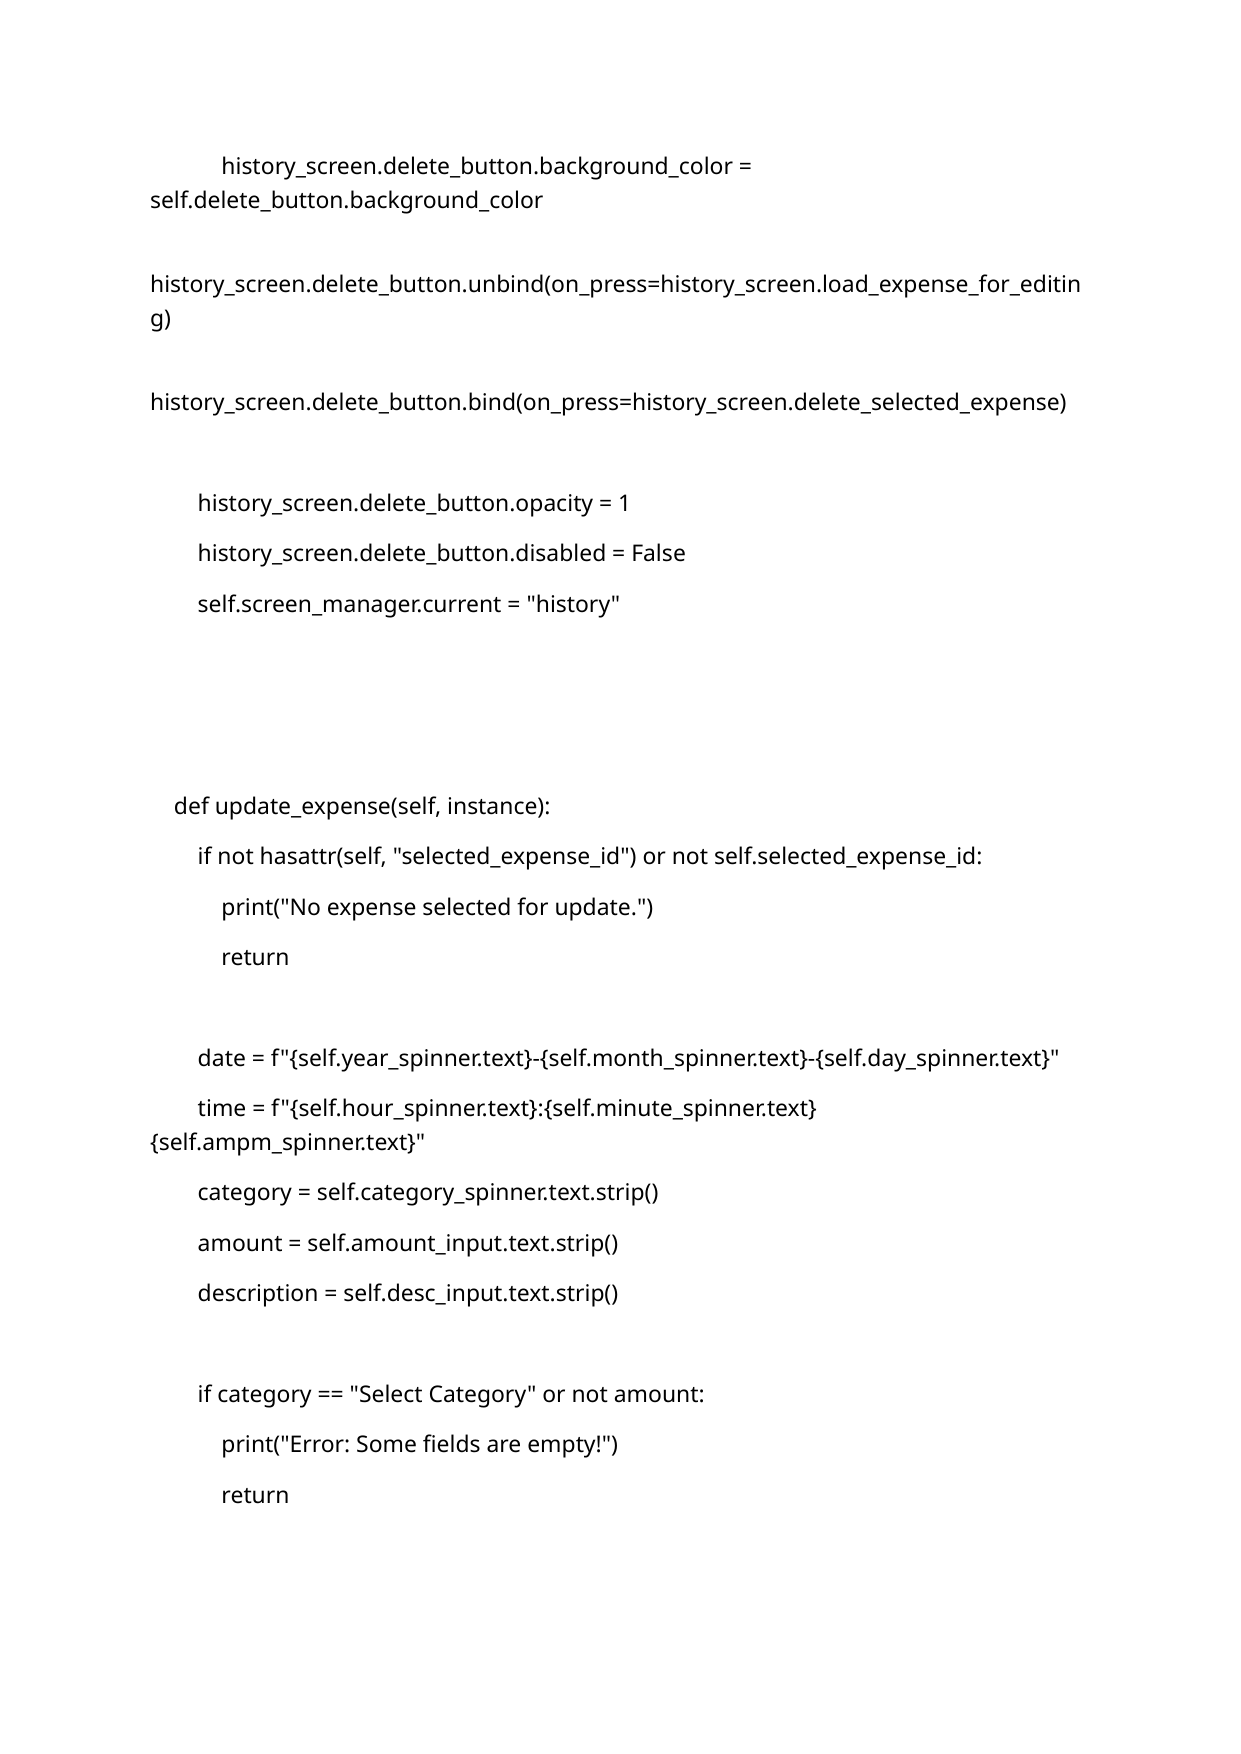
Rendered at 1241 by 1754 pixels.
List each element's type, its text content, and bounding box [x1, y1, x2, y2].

text history_screen.delete_button.disabled = False [150, 537, 1090, 568]
text print("Error: Some fields are empty!") [150, 1428, 1090, 1459]
text date = f"{self.year_spinner.text}-{self.month_spinner.text}-{self.day_spinner.text}" [150, 1042, 1090, 1073]
text time = f"{self.hour_spinner.text}:{self.minute_spinner.text} {self.ampm_spinner.text}" [150, 1092, 1090, 1157]
text history_screen.delete_button.background_color = self.delete_button.background_color [150, 150, 1090, 215]
text return [150, 1479, 1090, 1510]
text history_screen.delete_button.bind(on_press=history_screen.delete_selected_expense) [150, 352, 1090, 417]
text print("No expense selected for update.") [150, 890, 1090, 922]
text history_screen.delete_button.unbind(on_press=history_screen.load_expense_for_editing) [150, 234, 1090, 333]
text if category == "Select Category" or not amount: [150, 1378, 1090, 1409]
text if not hasattr(self, "selected_expense_id") or not self.selected_expense_id: [150, 840, 1090, 871]
text category = self.category_spinner.text.strip() [150, 1176, 1090, 1207]
text description = self.desc_input.text.strip() [150, 1277, 1090, 1308]
text history_screen.delete_button.opacity = 1 [150, 487, 1090, 518]
text return [150, 941, 1090, 972]
text amount = self.amount_input.text.strip() [150, 1227, 1090, 1258]
text def update_expense(self, instance): [150, 789, 1090, 821]
text self.screen_manager.current = "history" [150, 587, 1090, 619]
